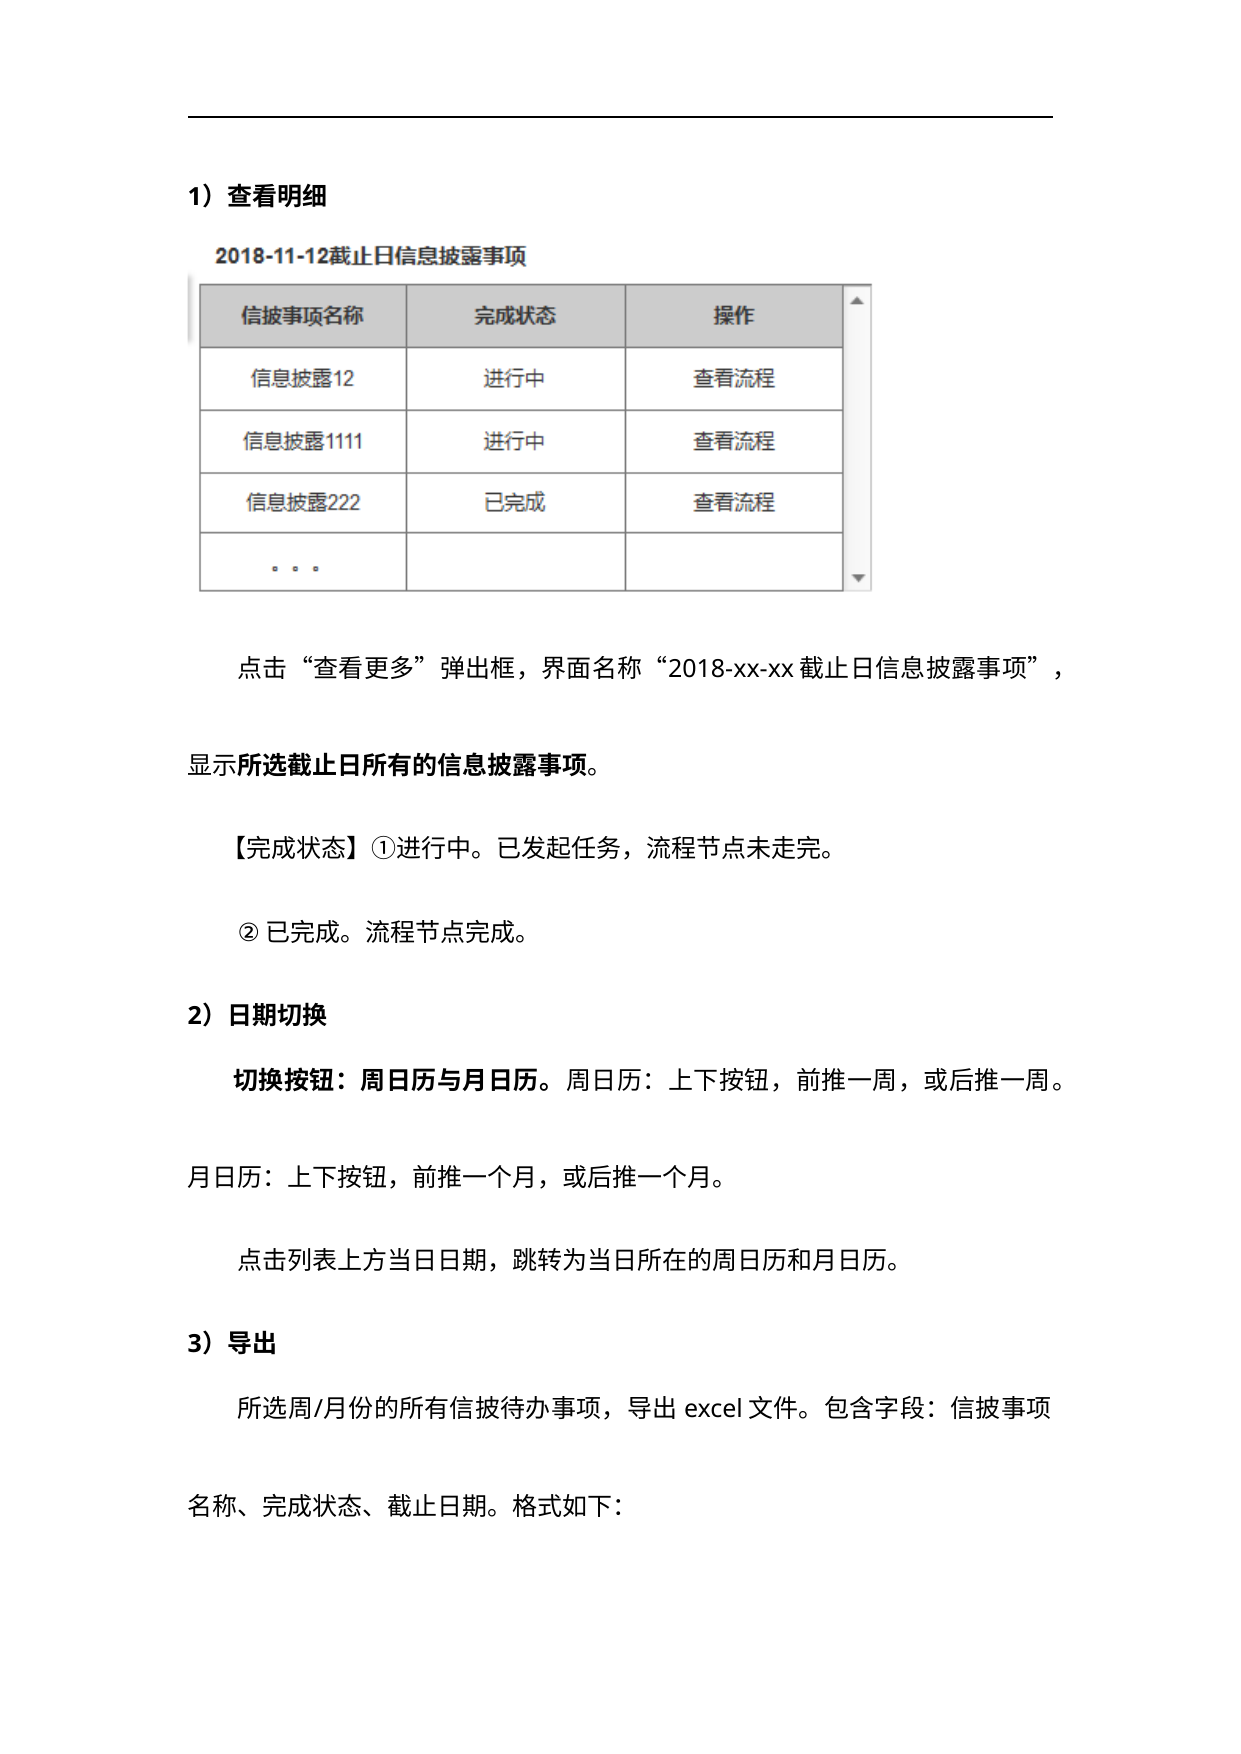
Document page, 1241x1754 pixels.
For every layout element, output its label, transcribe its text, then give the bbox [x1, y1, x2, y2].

text ②已完成。流程节点完成。 [187, 898, 1053, 963]
subtitle 2）日期切换 [187, 981, 1053, 1046]
subtitle 1）查看明细 [187, 162, 1053, 227]
subtitle 3）导出 [187, 1309, 1053, 1374]
picture [187, 227, 930, 606]
text 点击列表上方当日日期，跳转为当日所在的周日历和月日历。 [187, 1226, 1053, 1291]
text 所选周/月份的所有信披待办事项，导出excel文件。包含字段：信披事项名称、完成状态、截止日期。格式如下： [187, 1374, 1053, 1537]
text 【完成状态】①进行中。已发起任务，流程节点未走完。 [187, 814, 1053, 879]
text 点击“查看更多”弹出框，界面名称“2018-xx-xx截止日信息披露事项”，显示所选截止日所有的信息披露事项。 [187, 634, 1053, 796]
text 切换按钮：周日历与月日历。周日历：上下按钮，前推一周，或后推一周。月日历：上下按钮，前推一个月，或后推一个月。 [187, 1046, 1053, 1208]
